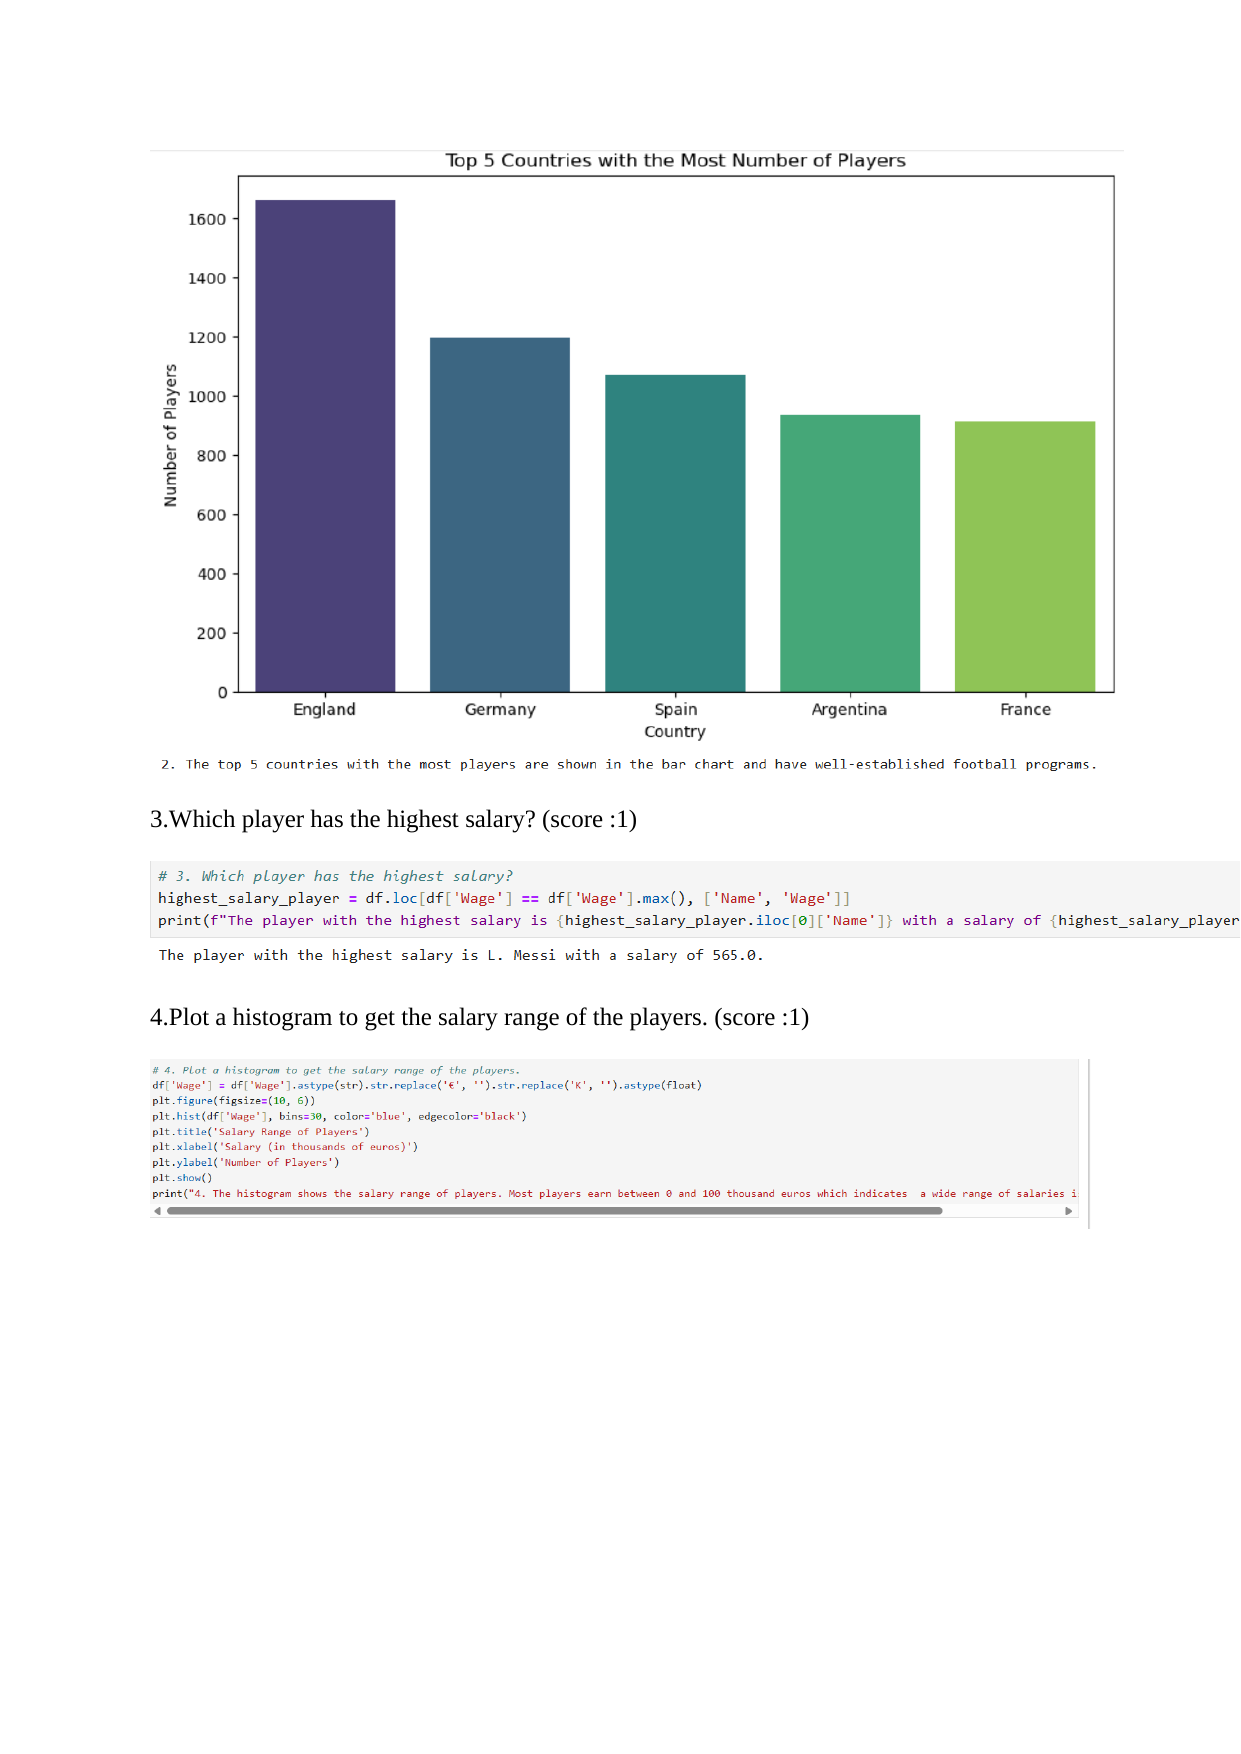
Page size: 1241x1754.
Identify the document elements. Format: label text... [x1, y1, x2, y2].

text 3.Which player has the highest salary? (score :1) [150, 804, 1090, 833]
picture [150, 1059, 1091, 1229]
picture [150, 150, 1124, 777]
picture [150, 861, 1241, 974]
text 4.Plot a histogram to get the salary range of the players. (score :1) [150, 974, 1090, 1031]
